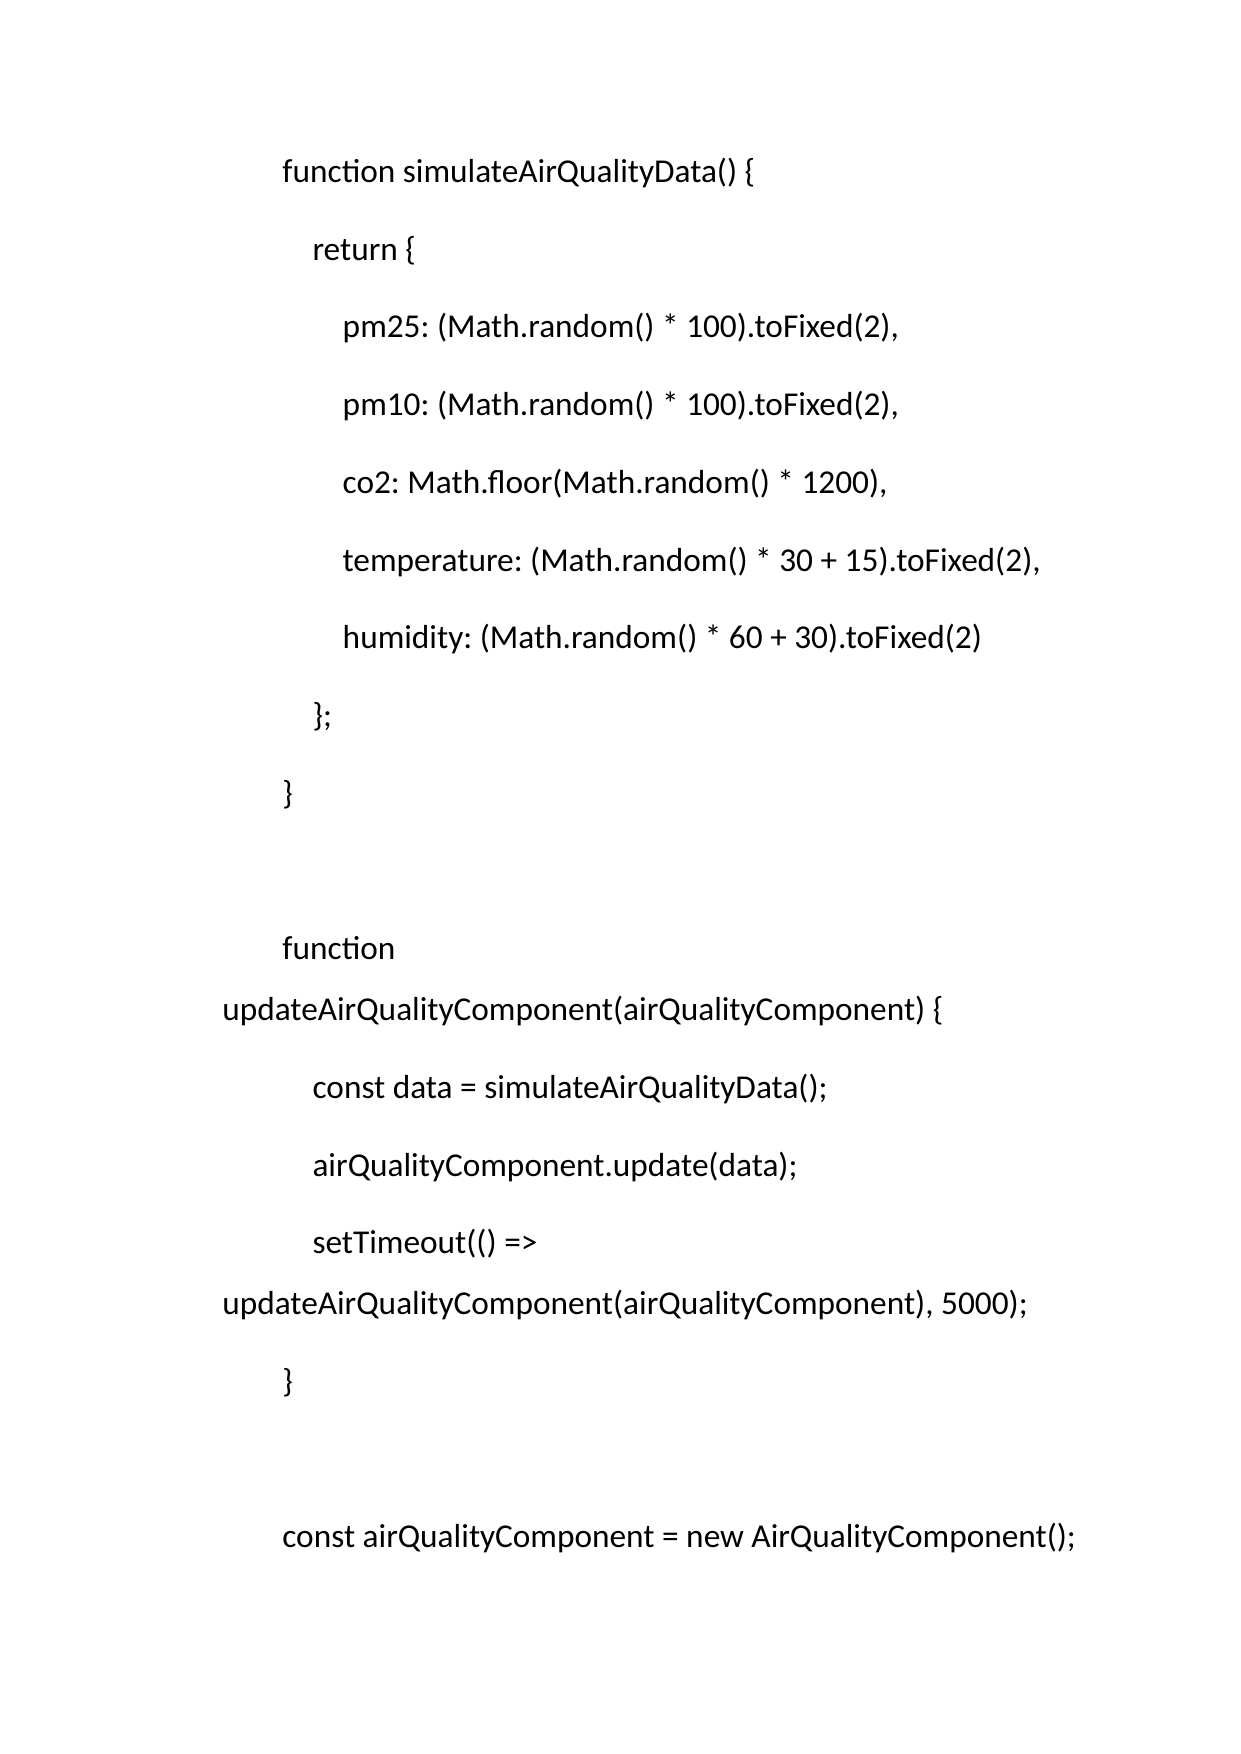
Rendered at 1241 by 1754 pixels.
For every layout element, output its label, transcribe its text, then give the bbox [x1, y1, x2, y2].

text const data = simulateAirQualityData(); [222, 1066, 1090, 1107]
text pm25: (Math.random() * 100).toFixed(2), [222, 305, 1090, 346]
text setTimeout(() => updateAirQualityComponent(airQualityComponent), 5000); [222, 1221, 1090, 1323]
text } [222, 1360, 1090, 1401]
text humidity: (Math.random() * 60 + 30).toFixed(2) [222, 616, 1090, 657]
text function updateAirQualityComponent(airQualityComponent) { [222, 927, 1090, 1029]
text }; [222, 694, 1090, 735]
text } [222, 772, 1090, 812]
text airQualityComponent.update(data); [222, 1143, 1090, 1184]
text function simulateAirQualityData() { [222, 150, 1090, 191]
text return { [222, 228, 1090, 268]
text const airQualityComponent = new AirQualityComponent(); [222, 1515, 1090, 1556]
text pm10: (Math.random() * 100).toFixed(2), [222, 383, 1090, 424]
text co2: Math.floor(Math.random() * 1200), [222, 461, 1090, 502]
text temperature: (Math.random() * 30 + 15).toFixed(2), [222, 538, 1090, 579]
